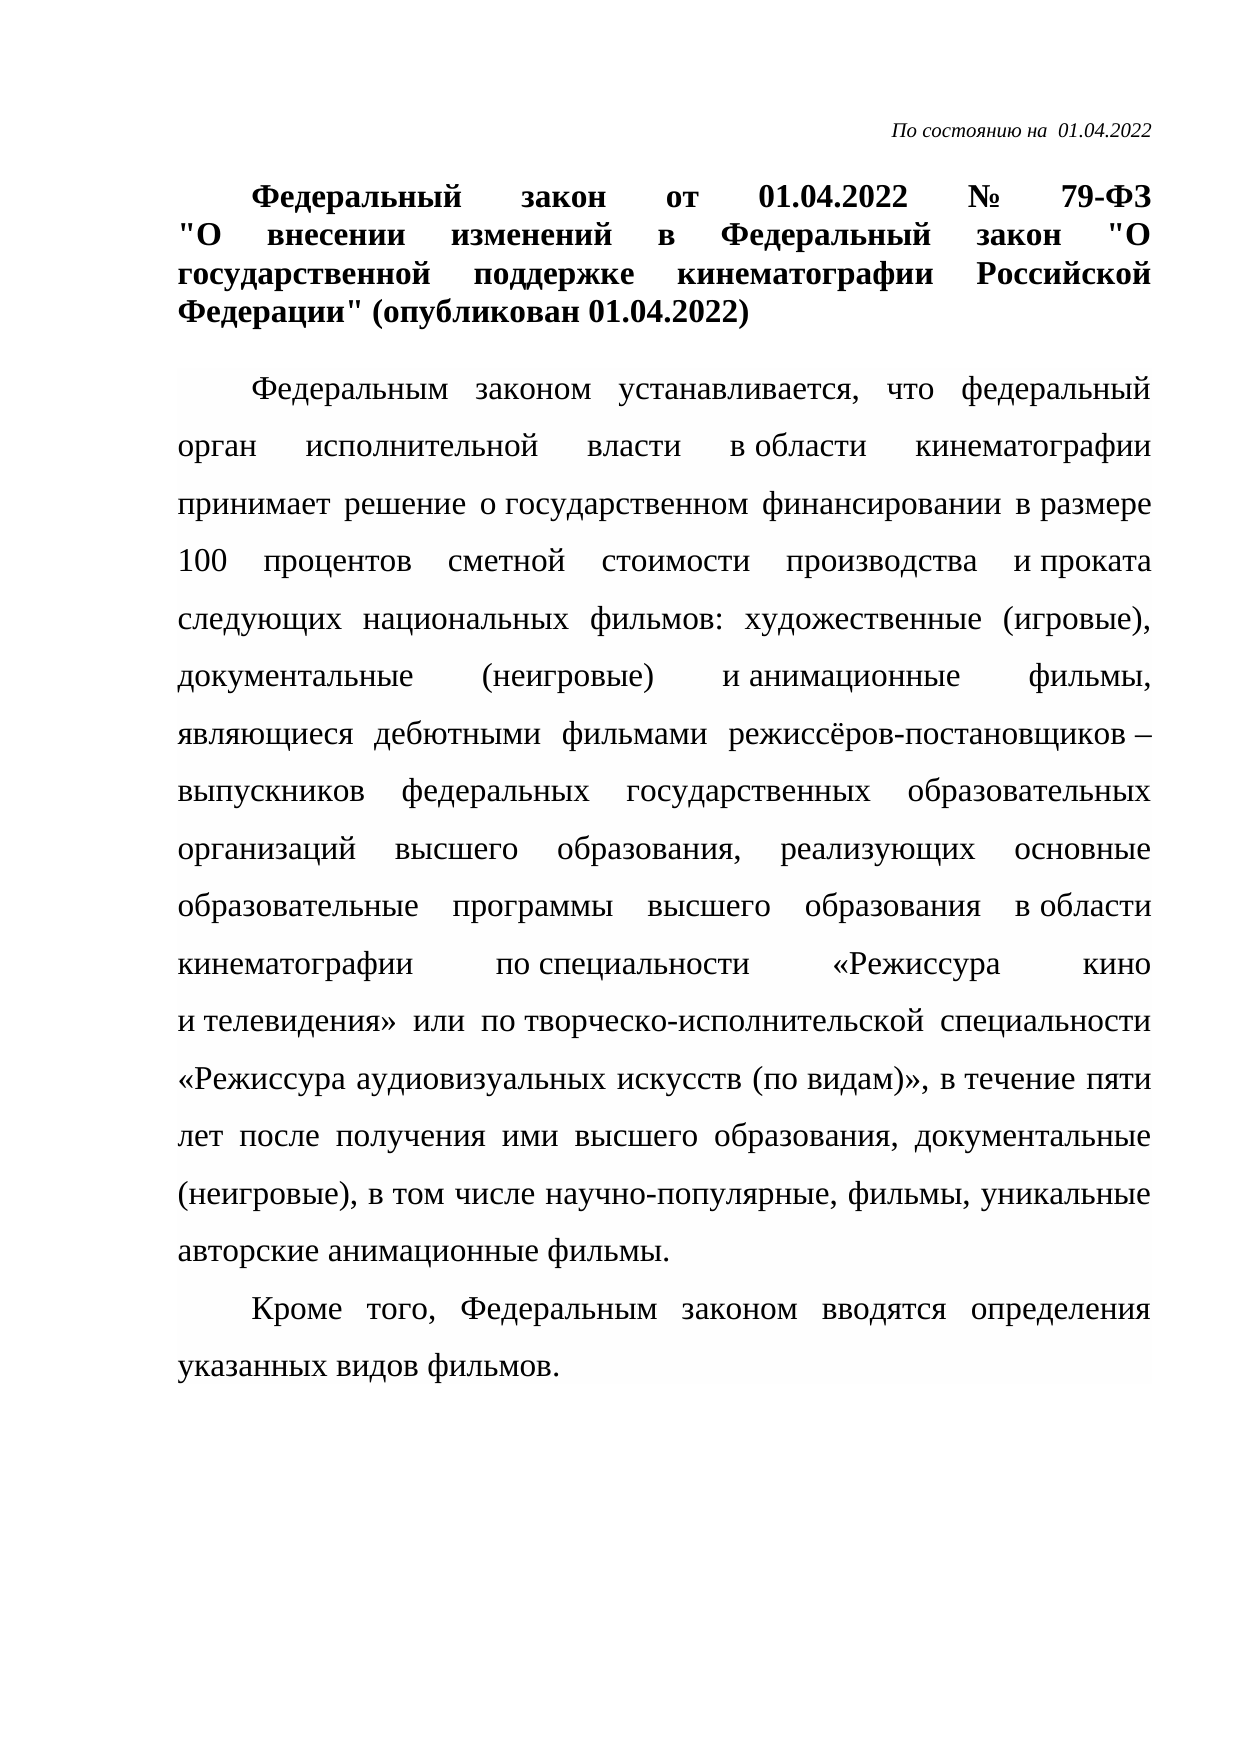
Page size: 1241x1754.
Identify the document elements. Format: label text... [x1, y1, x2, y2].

text Федеральный закон от 01.04.2022 № 79-ФЗ "О внесении изменений в Федеральный закон "О государственной поддержке кинематографии Российской Федерации" (опубликован 01.04.2022) [177, 176, 1152, 329]
text Федеральным законом устанавливается, что федеральный орган исполнительной власти в области кинематографии принимает решение о государственном финансировании в размере 100 процентов сметной стоимости производства и проката следующих национальных фильмов: художественные (игровые), документальные (неигровые) и анимационные фильмы, являющиеся дебютными фильмами режиссёров-постановщиков – выпускников федеральных государственных образовательных организаций высшего образования, реализующих основные образовательные программы высшего образования в области кинематографии по специальности «Режиссура кино и телевидения» или по творческо-исполнительской специальности «Режиссура аудиовизуальных искусств (по видам)», в течение пяти лет после получения ими высшего образования, документальные (неигровые), в том числе научно-популярные, фильмы, уникальные авторские анимационные фильмы. [177, 368, 1152, 1269]
text Кроме того, Федеральным законом вводятся определения указанных видов фильмов. [177, 1288, 1152, 1384]
text По состоянию на 01.04.2022 [177, 118, 1152, 142]
